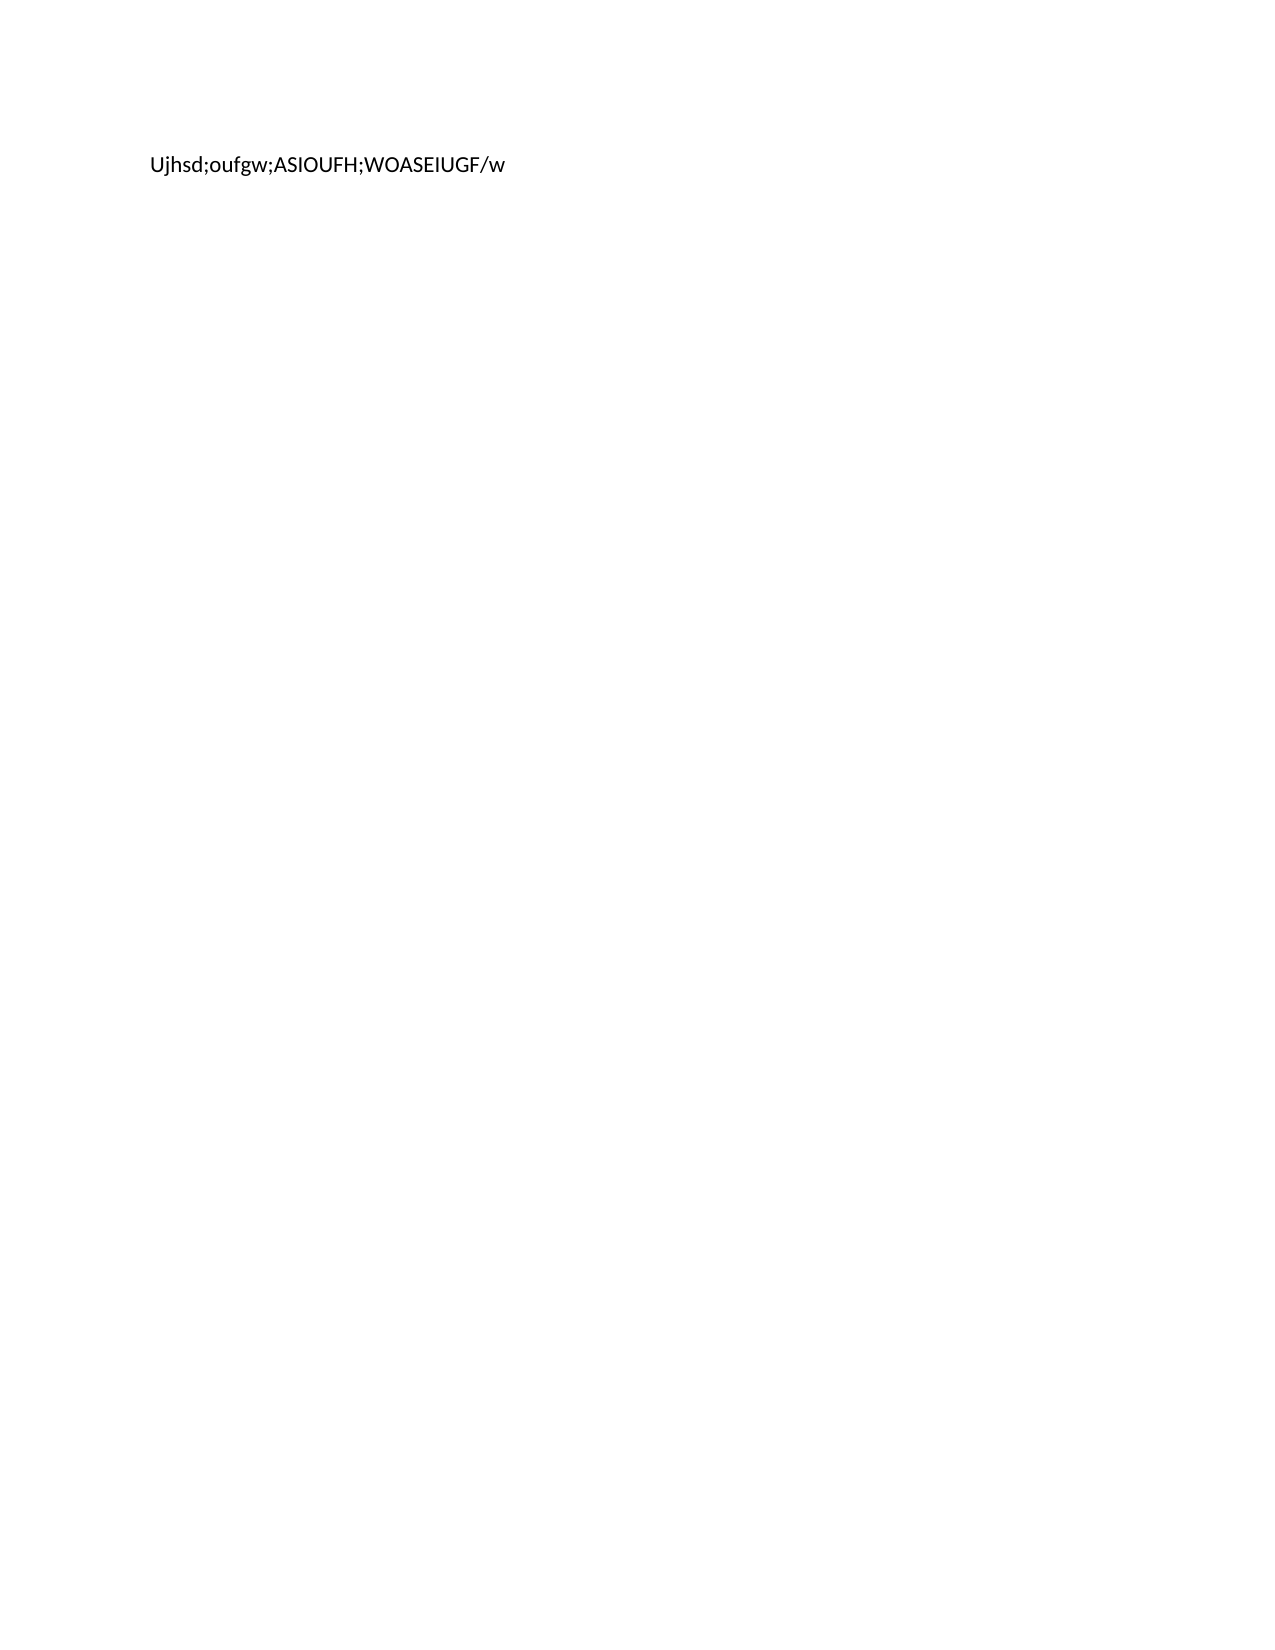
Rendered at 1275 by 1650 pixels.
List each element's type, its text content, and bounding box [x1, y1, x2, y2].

text Ujhsd;oufgw;ASIOUFH;WOASEIUGF/w [150, 150, 1125, 178]
